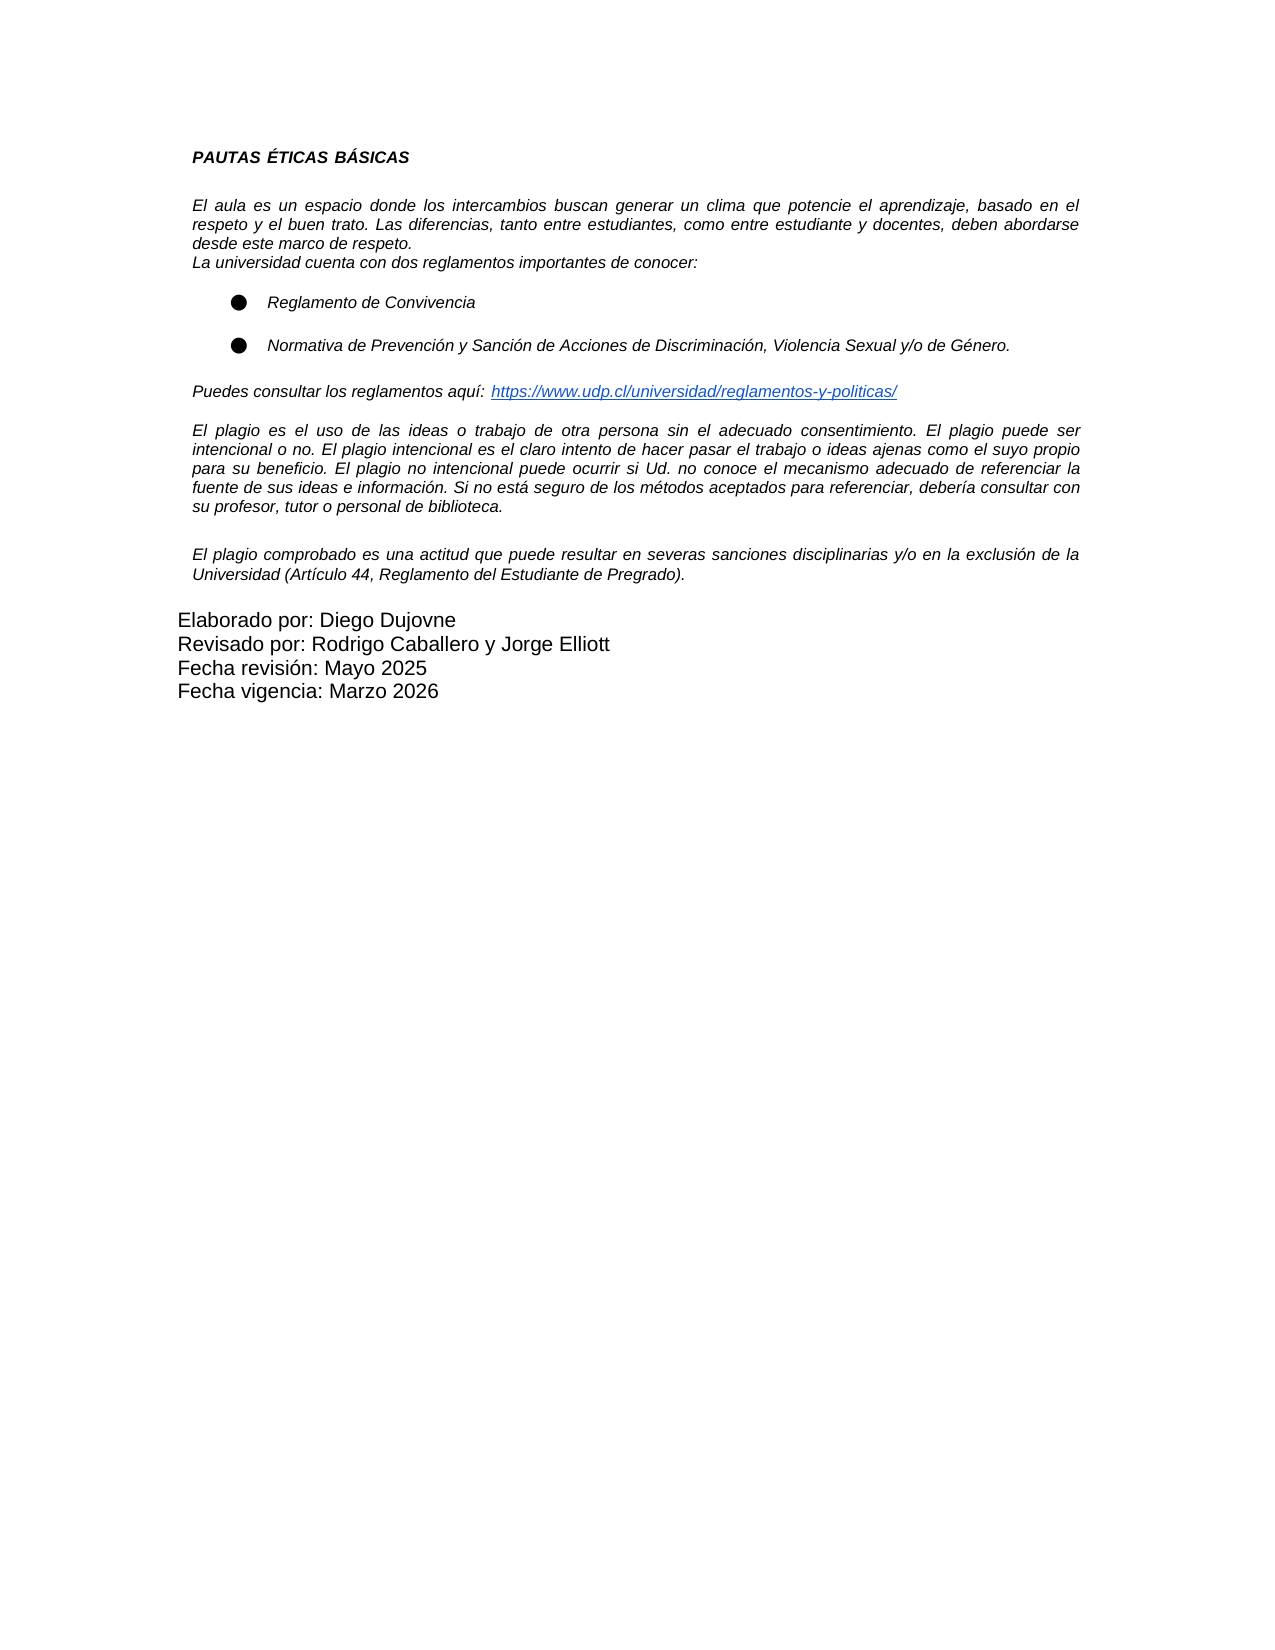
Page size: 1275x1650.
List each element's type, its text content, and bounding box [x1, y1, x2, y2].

text El plagio es el uso de las ideas o trabajo de otra persona sin el adecuado consentimiento. El plagio puede ser intencional o no. El plagio intencional es el claro intento de hacer pasar el trabajo o ideas ajenas como el suyo propio para su beneficio. El plagio no intencional puede ocurrir si Ud. no conoce el mecanismo adecuado de referenciar la fuente de sus ideas e información. Si no está seguro de los métodos aceptados para referenciar, debería consultar con su profesor, tutor o personal de biblioteca. [192, 421, 1083, 516]
text Revisado por: Rodrigo Caballero y Jorge Elliott [177, 631, 1098, 655]
text Fecha revisión: Mayo 2025 [177, 655, 1098, 679]
list Reglamento de Convivencia [229, 278, 1098, 321]
list Normativa de Prevención y Sanción de Acciones de Discriminación, Violencia Sexual y/o de Género. [229, 321, 1098, 363]
text Fecha vigencia: Marzo 2026 [177, 679, 1098, 703]
text El aula es un espacio donde los intercambios buscan generar un clima que potencie el aprendizaje, basado en el respeto y el buen trato. Las diferencias, tanto entre estudiantes, como entre estudiante y docentes, deben abordarse desde este marco de respeto. [192, 196, 1083, 253]
text Puedes consultar los reglamentos aquí: https://www.udp.cl/universidad/reglamentos-y-politicas/ [192, 382, 1098, 401]
text PAUTAS ÉTICAS BÁSICAS [192, 148, 1098, 167]
text La universidad cuenta con dos reglamentos importantes de conocer: [192, 253, 1098, 272]
text Elaborado por: Diego Dujovne [177, 607, 1098, 631]
text El plagio comprobado es una actitud que puede resultar en severas sanciones disciplinarias y/o en la exclusión de la Universidad (Artículo 44, Reglamento del Estudiante de Pregrado). [192, 545, 1083, 583]
